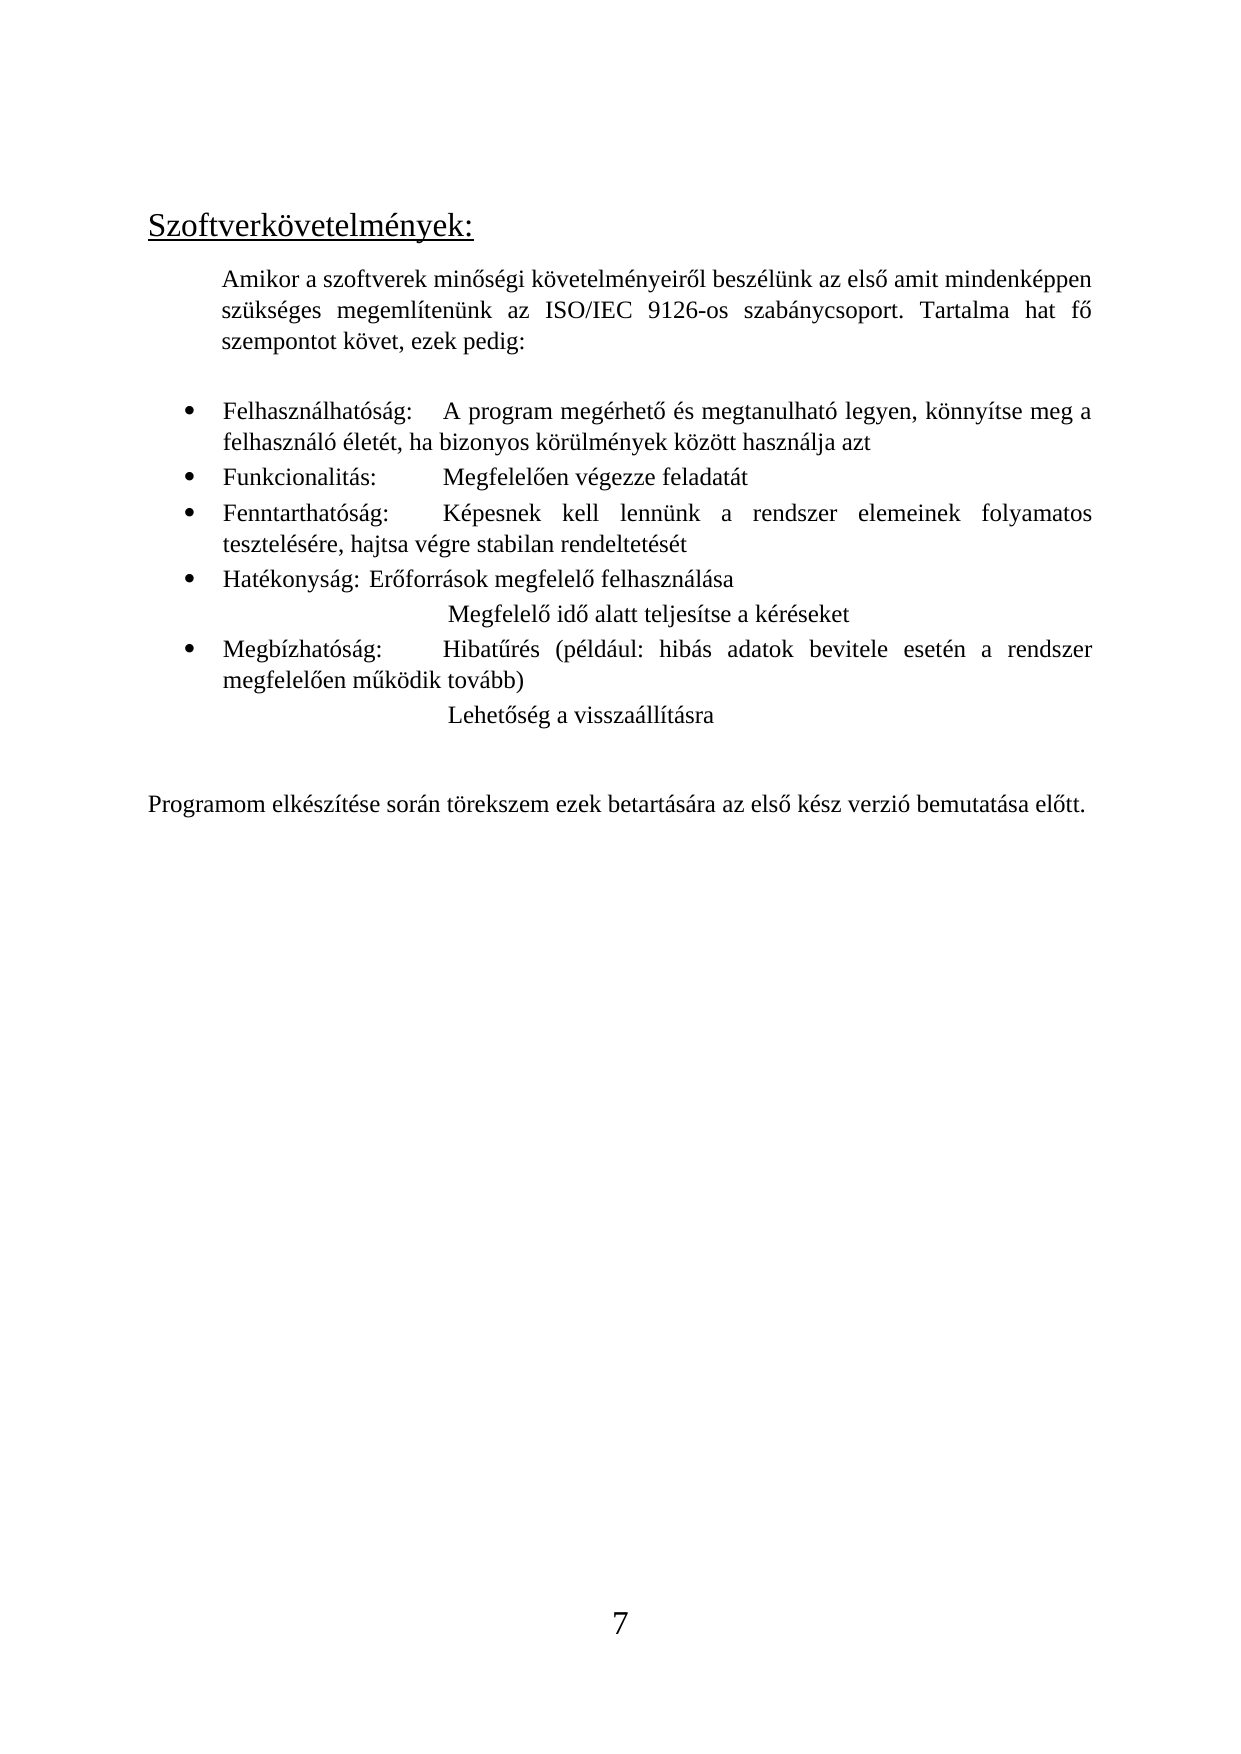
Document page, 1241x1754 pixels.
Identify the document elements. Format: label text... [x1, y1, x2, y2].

subtitle Hatékonyság: Erőforrások megfelelő felhasználása [185, 564, 1093, 593]
subtitle Funkcionalitás: Megfelelően végezze feladatát [185, 462, 1093, 491]
subtitle Amikor a szoftverek minőségi követelményeiről beszélünk az első amit mindenképpen szükséges megemlítenünk az ISO/IEC 9126-os szabánycsoport. Tartalma hat fő szempontot követ, ezek pedig: [221, 264, 1093, 354]
subtitle Programom elkészítése során törekszem ezek betartására az első kész verzió bemutatása előtt. [148, 789, 1093, 818]
subtitle Felhasználhatóság: A program megérhető és megtanulható legyen, könnyítse meg a felhasználó életét, ha bizonyos körülmények között használja azt [185, 396, 1093, 456]
subtitle Fenntarthatóság: Képesnek kell lennünk a rendszer elemeinek folyamatos tesztelésére, hajtsa végre stabilan rendeltetését [185, 498, 1093, 557]
subtitle Megbízhatóság: Hibatűrés (például: hibás adatok bevitele esetén a rendszer megfelelően működik tovább) [185, 634, 1093, 694]
text Szoftverkövetelmények: [148, 206, 1093, 244]
subtitle Lehetőség a visszaállításra [448, 701, 1093, 729]
subtitle Megfelelő idő alatt teljesítse a kéréseket [448, 599, 1093, 628]
